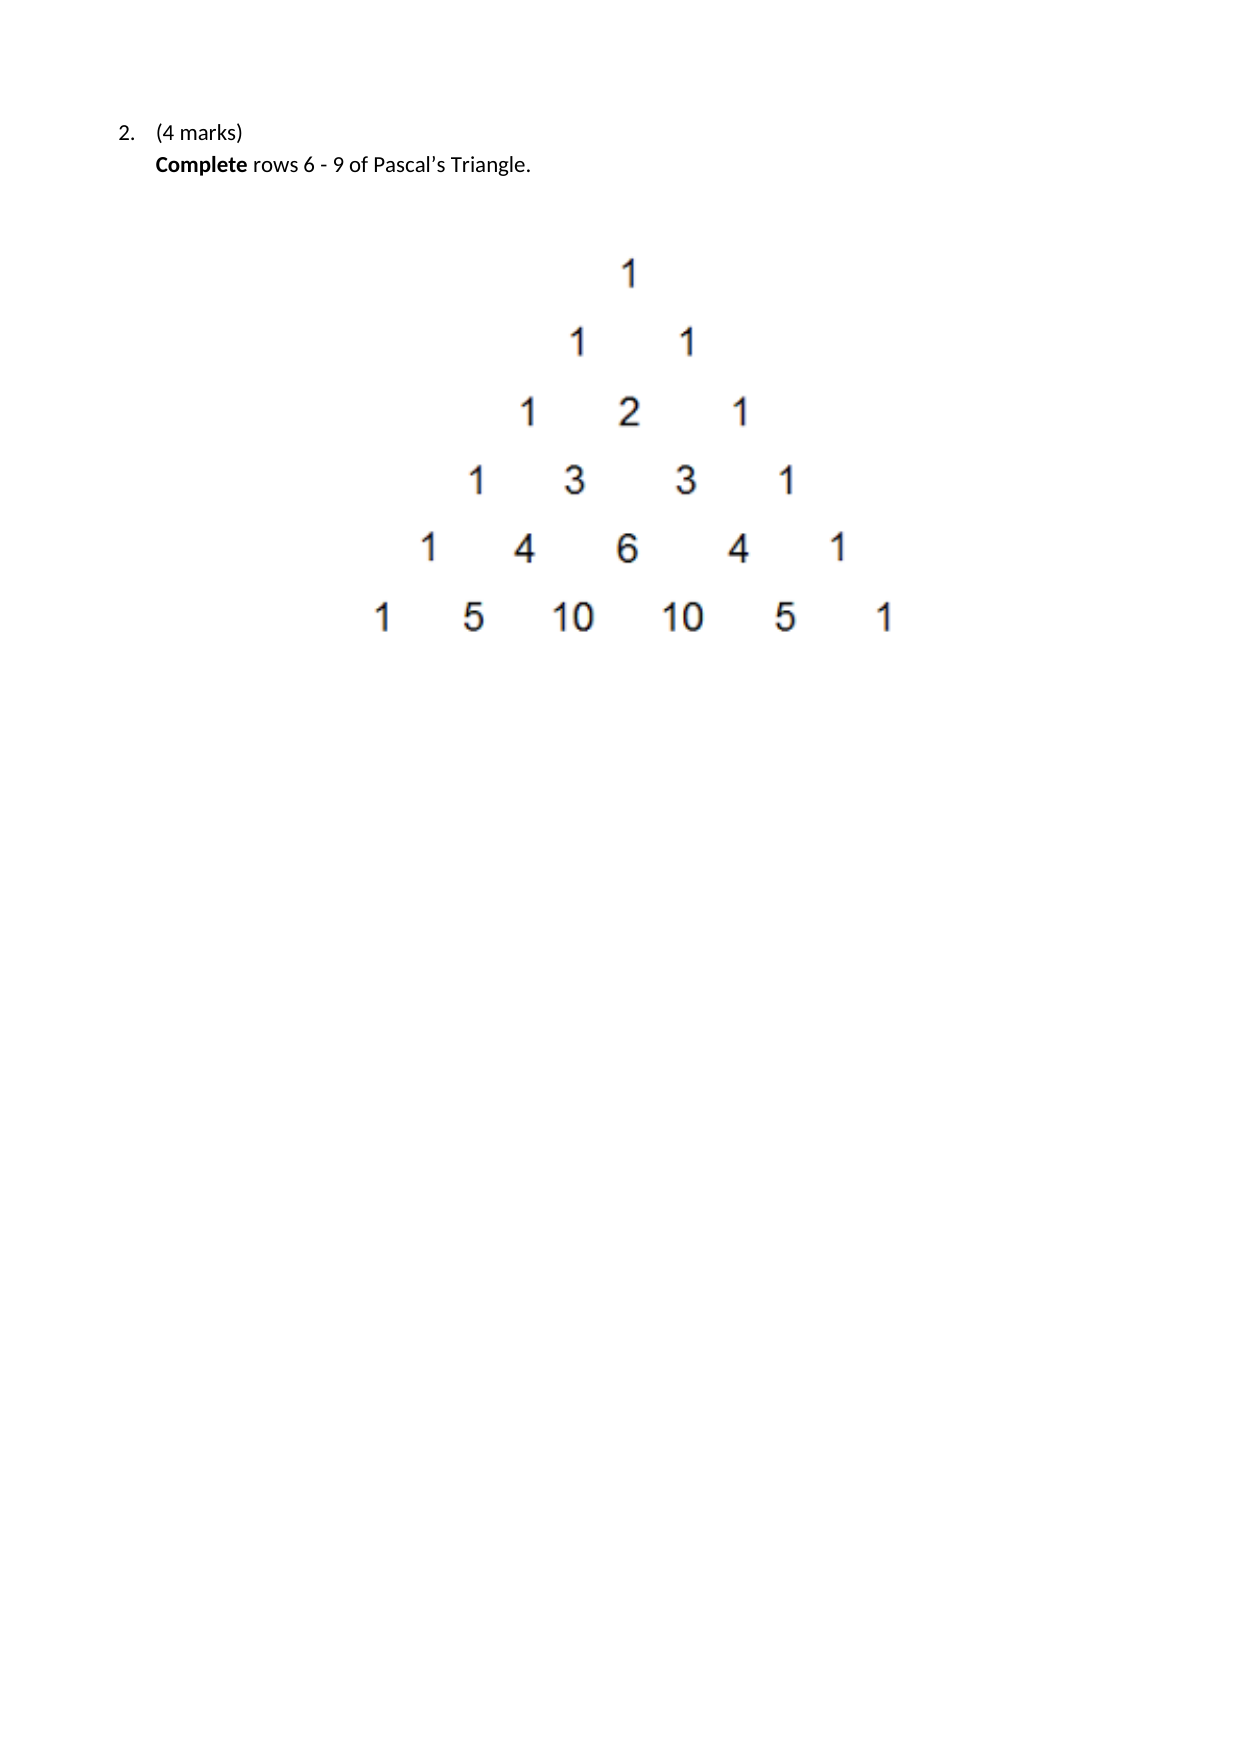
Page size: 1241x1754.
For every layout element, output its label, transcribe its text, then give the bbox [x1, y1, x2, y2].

list (4 marks) Complete rows 6 - 9 of Pascal’s Triangle. [118, 118, 1152, 178]
picture [300, 203, 970, 684]
